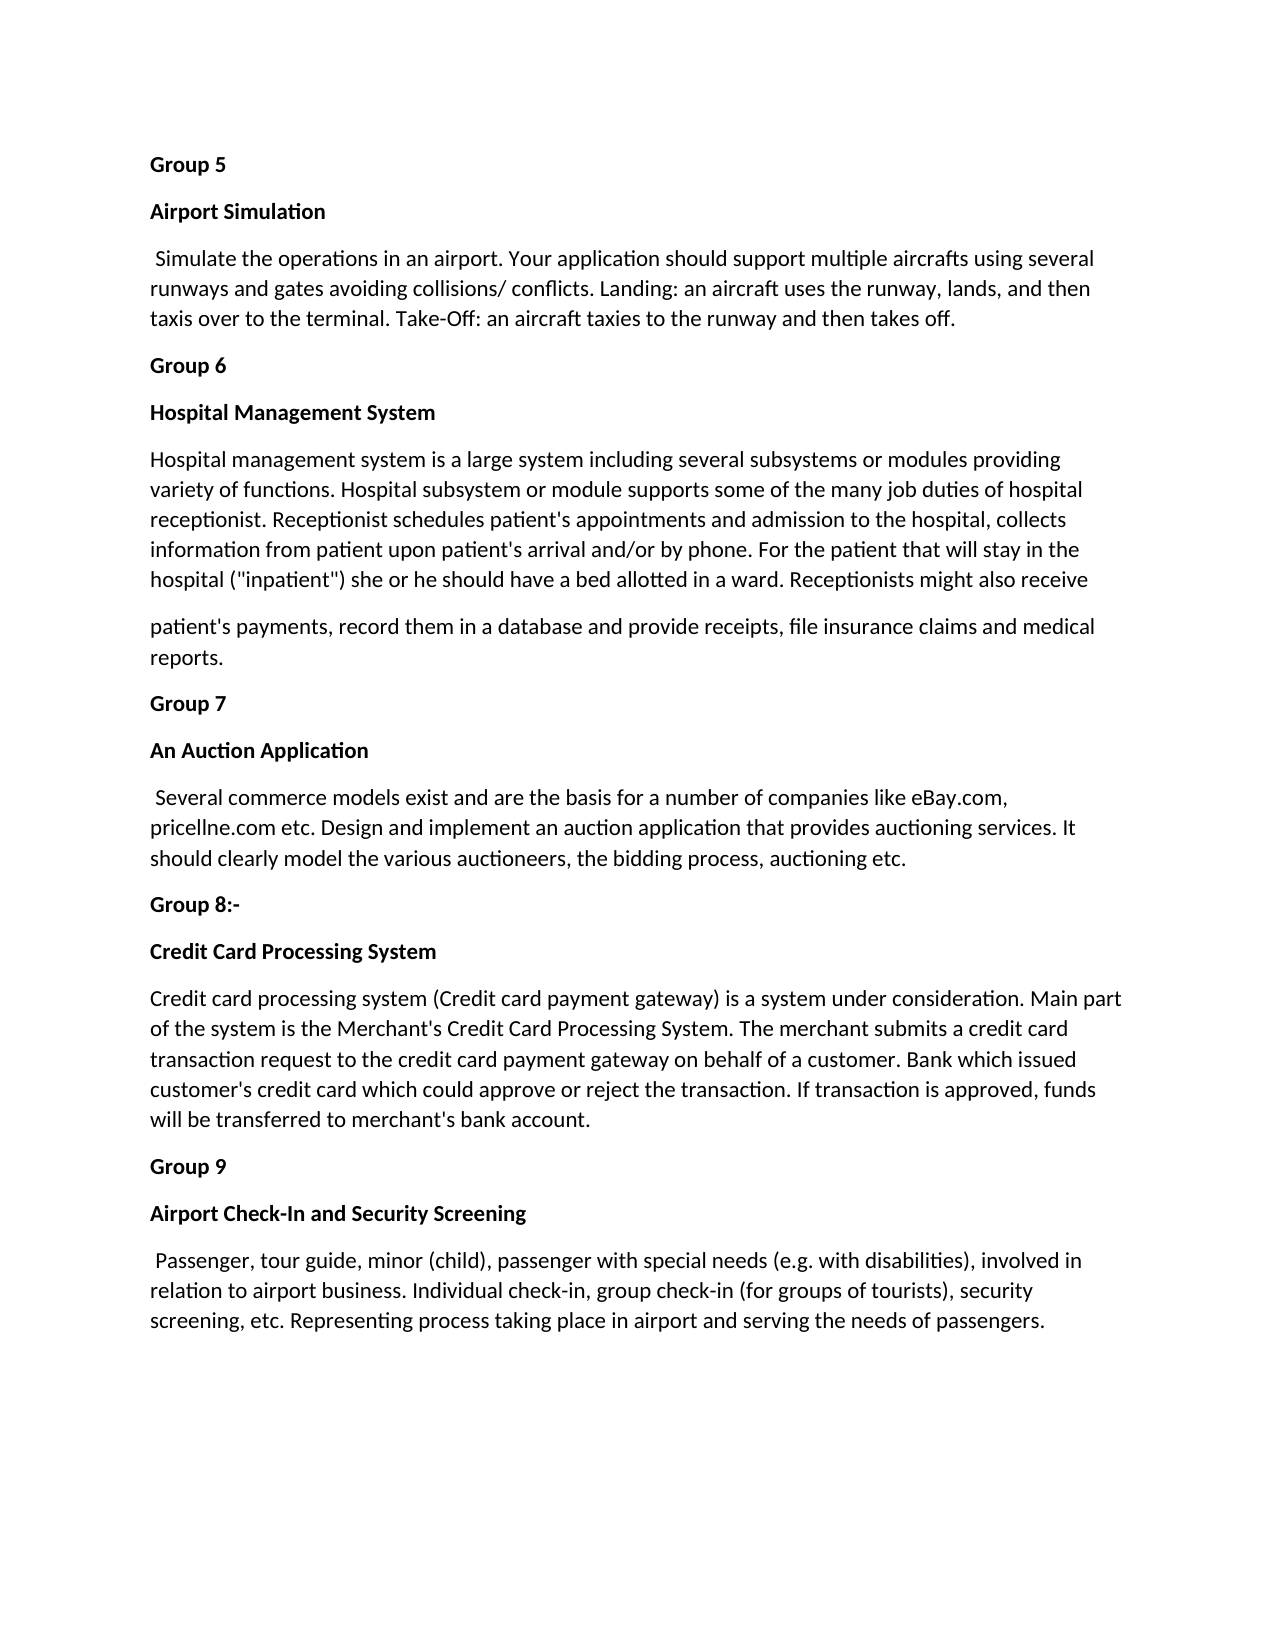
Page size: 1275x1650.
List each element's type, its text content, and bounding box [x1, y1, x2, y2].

text Group 9 [150, 1152, 1125, 1180]
text Hospital Management System [150, 398, 1125, 426]
text patient's payments, record them in a database and provide receipts, file insurance claims and medical reports. [150, 612, 1125, 671]
text Group 8:- [150, 891, 1125, 919]
text Group 5 [150, 150, 1125, 178]
text An Auction Application [150, 736, 1125, 764]
text Group 7 [150, 689, 1125, 718]
text Airport Simulation [150, 197, 1125, 225]
text Passenger, tour guide, minor (child), passenger with special needs (e.g. with disabilities), involved in relation to airport business. Individual check-in, group check-in (for groups of tourists), security screening, etc. Representing process taking place in airport and serving the needs of passengers. [150, 1246, 1125, 1334]
text Simulate the operations in an airport. Your application should support multiple aircrafts using several runways and gates avoiding collisions/ conflicts. Landing: an aircraft uses the runway, lands, and then taxis over to the terminal. Take-Off: an aircraft taxies to the runway and then takes off. [150, 244, 1125, 332]
text Hospital management system is a large system including several subsystems or modules providing variety of functions. Hospital subsystem or module supports some of the many job duties of hospital receptionist. Receptionist schedules patient's appointments and admission to the hospital, collects information from patient upon patient's arrival and/or by phone. For the patient that will stay in the hospital ("inpatient") she or he should have a bed allotted in a ward. Receptionists might also receive [150, 445, 1125, 594]
text Group 6 [150, 351, 1125, 379]
text Several commerce models exist and are the basis for a number of companies like eBay.com, pricellne.com etc. Design and implement an auction application that provides auctioning services. It should clearly model the various auctioneers, the bidding process, auctioning etc. [150, 783, 1125, 872]
text Credit Card Processing System [150, 937, 1125, 966]
text Airport Check-In and Security Screening [150, 1199, 1125, 1227]
text Credit card processing system (Credit card payment gateway) is a system under consideration. Main part of the system is the Merchant's Credit Card Processing System. The merchant submits a credit card transaction request to the credit card payment gateway on behalf of a customer. Bank which issued customer's credit card which could approve or reject the transaction. If transaction is approved, funds will be transferred to merchant's bank account. [150, 984, 1125, 1133]
